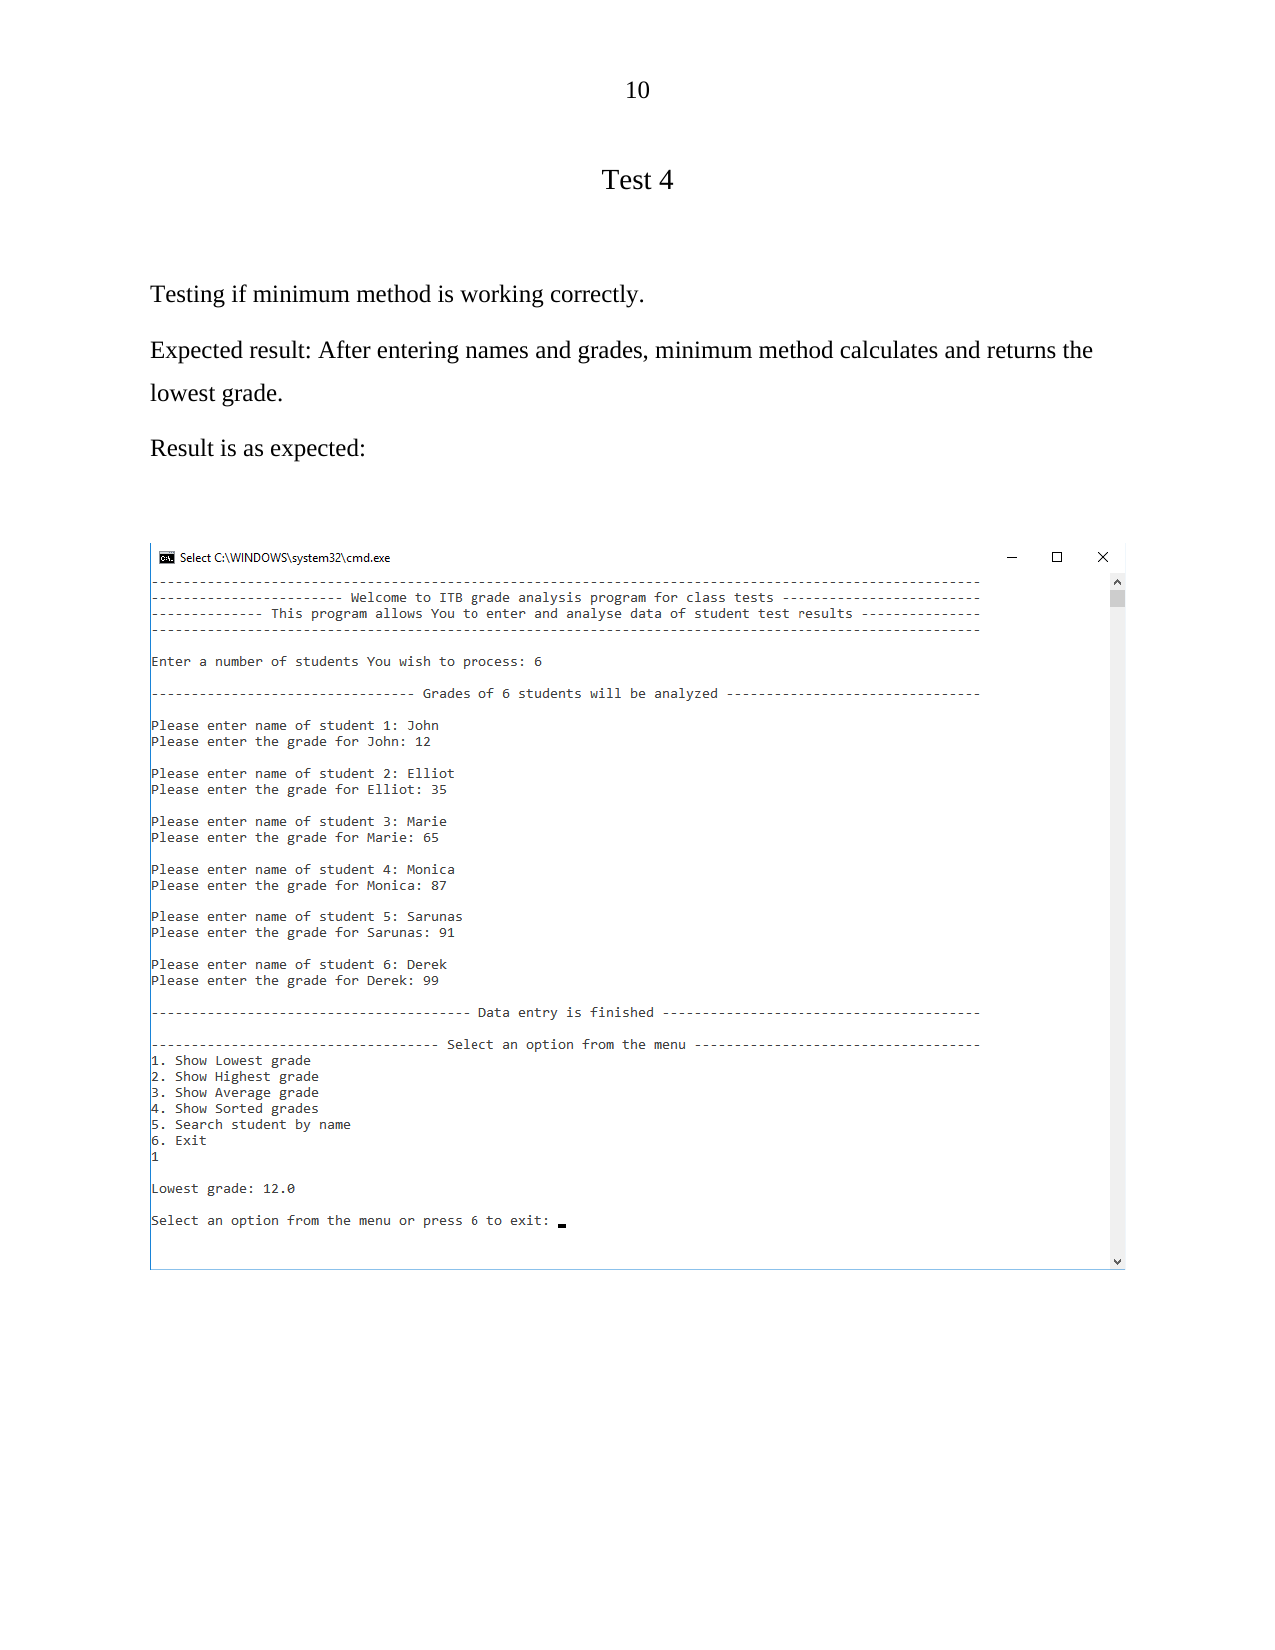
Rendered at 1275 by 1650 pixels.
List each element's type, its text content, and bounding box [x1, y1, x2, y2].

text Result is as expected: [150, 433, 1125, 462]
subtitle Test 4 [150, 162, 1125, 196]
text Testing if minimum method is working correctly. [150, 279, 1125, 308]
text Expected result: After entering names and grades, minimum method calculates and returns the lowest grade. [150, 335, 1125, 407]
picture [150, 543, 1125, 1270]
